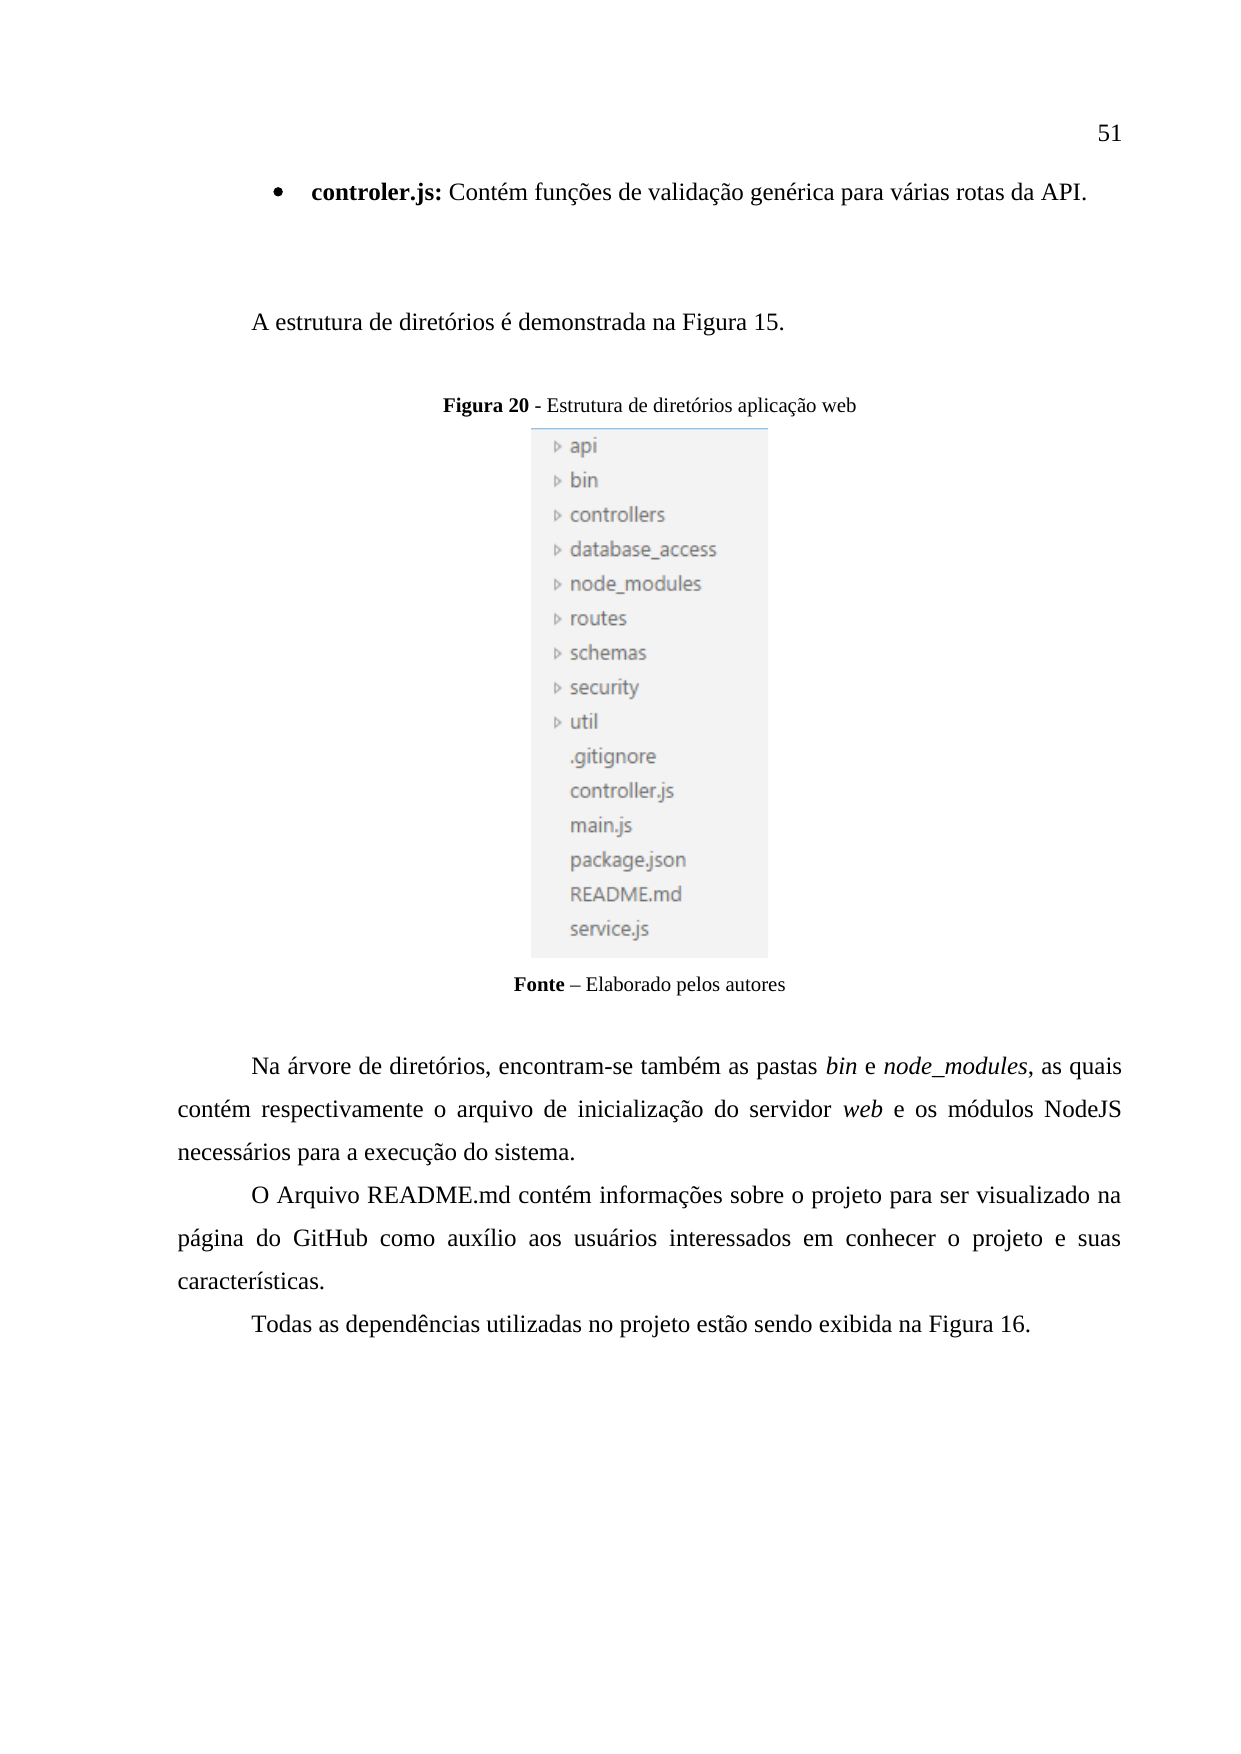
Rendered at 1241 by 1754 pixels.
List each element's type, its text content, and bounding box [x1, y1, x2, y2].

text Na árvore de diretórios, encontram-se também as pastas bin e node_modules, as quais contém respectivamente o arquivo de inicialização do servidor web e os módulos NodeJS necessários para a execução do sistema. [177, 1051, 1122, 1166]
text Fonte – Elaborado pelos autores [177, 972, 1122, 996]
text O Arquivo README.md contém informações sobre o projeto para ser visualizado na página do GitHub como auxílio aos usuários interessados em conhecer o projeto e suas características. [177, 1180, 1122, 1295]
picture [531, 428, 769, 958]
text Todas as dependências utilizadas no projeto estão sendo exibida na Figura 16. [177, 1309, 1122, 1338]
list controler.js: Contém funções de validação genérica para várias rotas da API. [274, 177, 1122, 206]
text A estrutura de diretórios é demonstrada na Figura 15. [177, 307, 1122, 335]
text Figura 20 - Estrutura de diretórios aplicação web [177, 393, 1122, 417]
